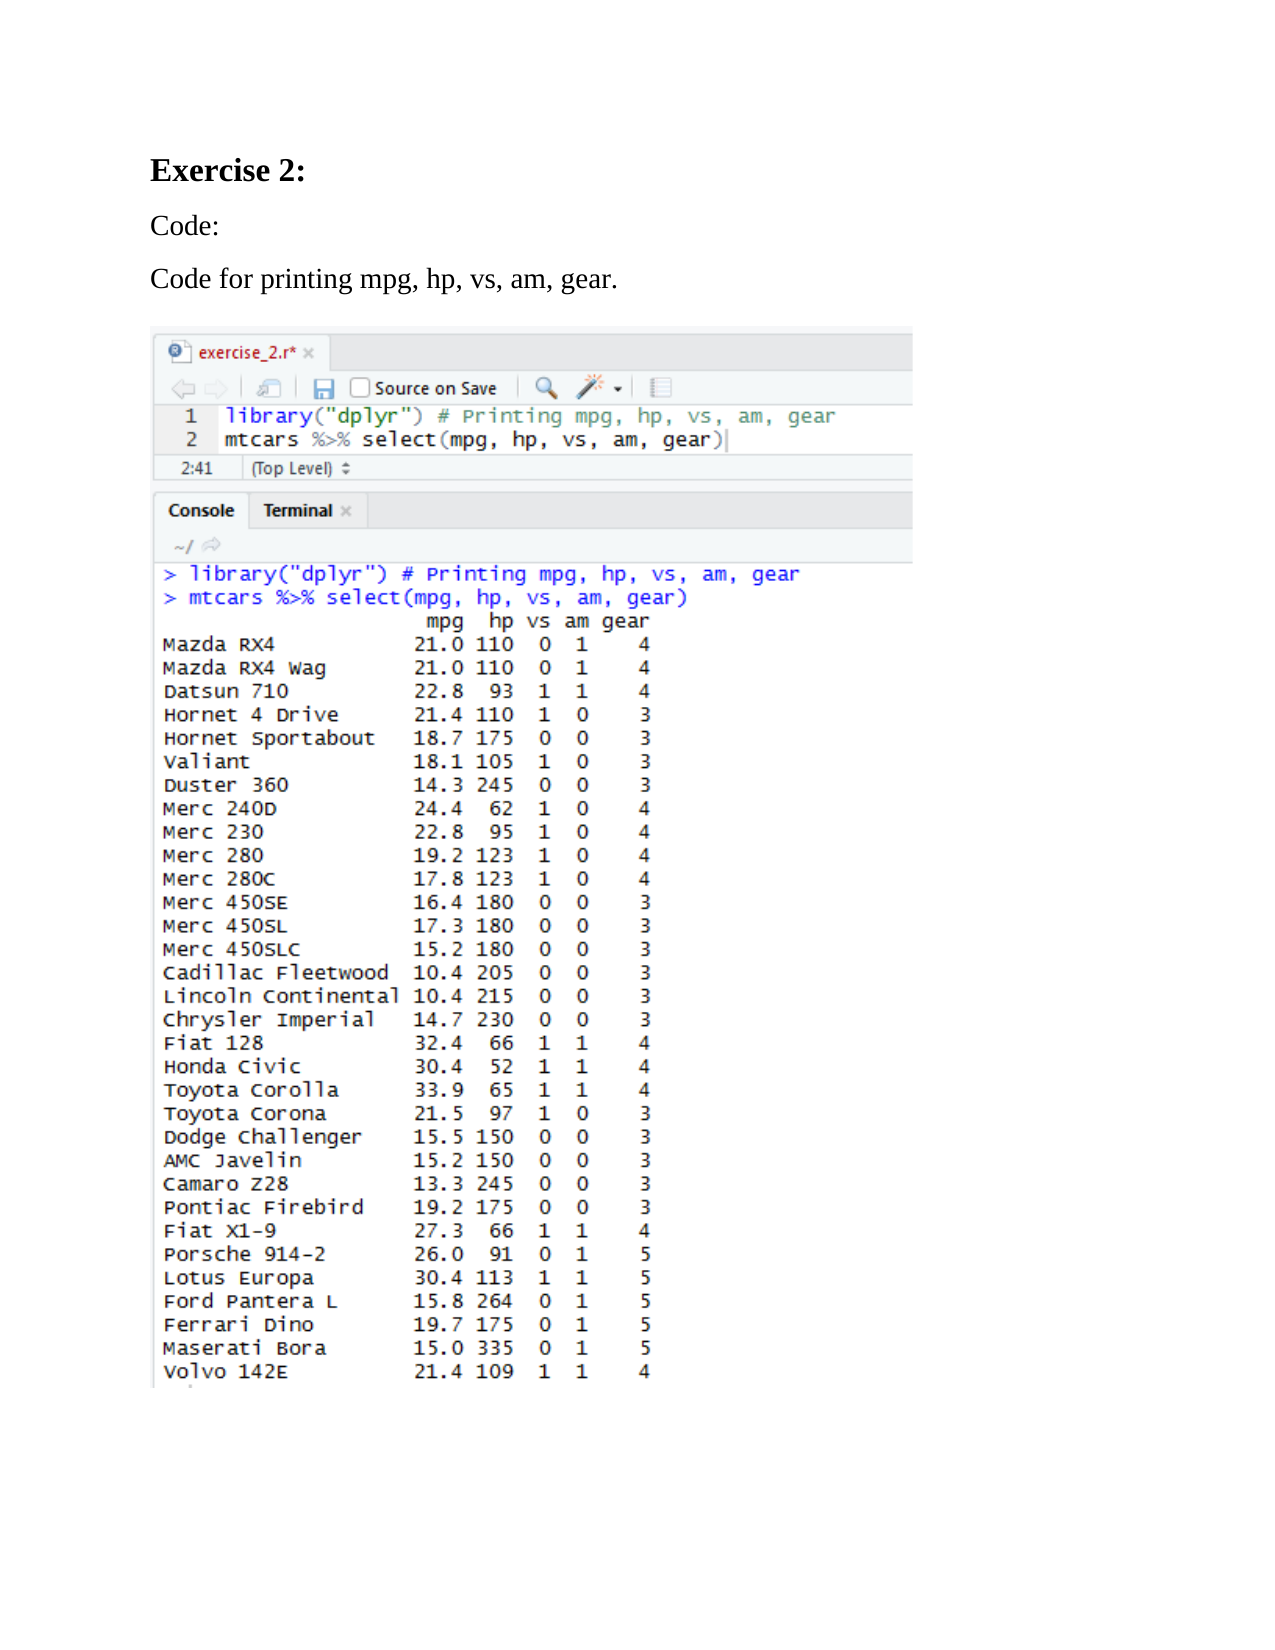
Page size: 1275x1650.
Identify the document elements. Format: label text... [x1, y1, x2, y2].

text Code for printing mpg, hp, vs, am, gear. [150, 261, 1125, 294]
text Code: [150, 208, 1125, 242]
text Exercise 2: [150, 150, 1125, 188]
picture [150, 326, 913, 1389]
